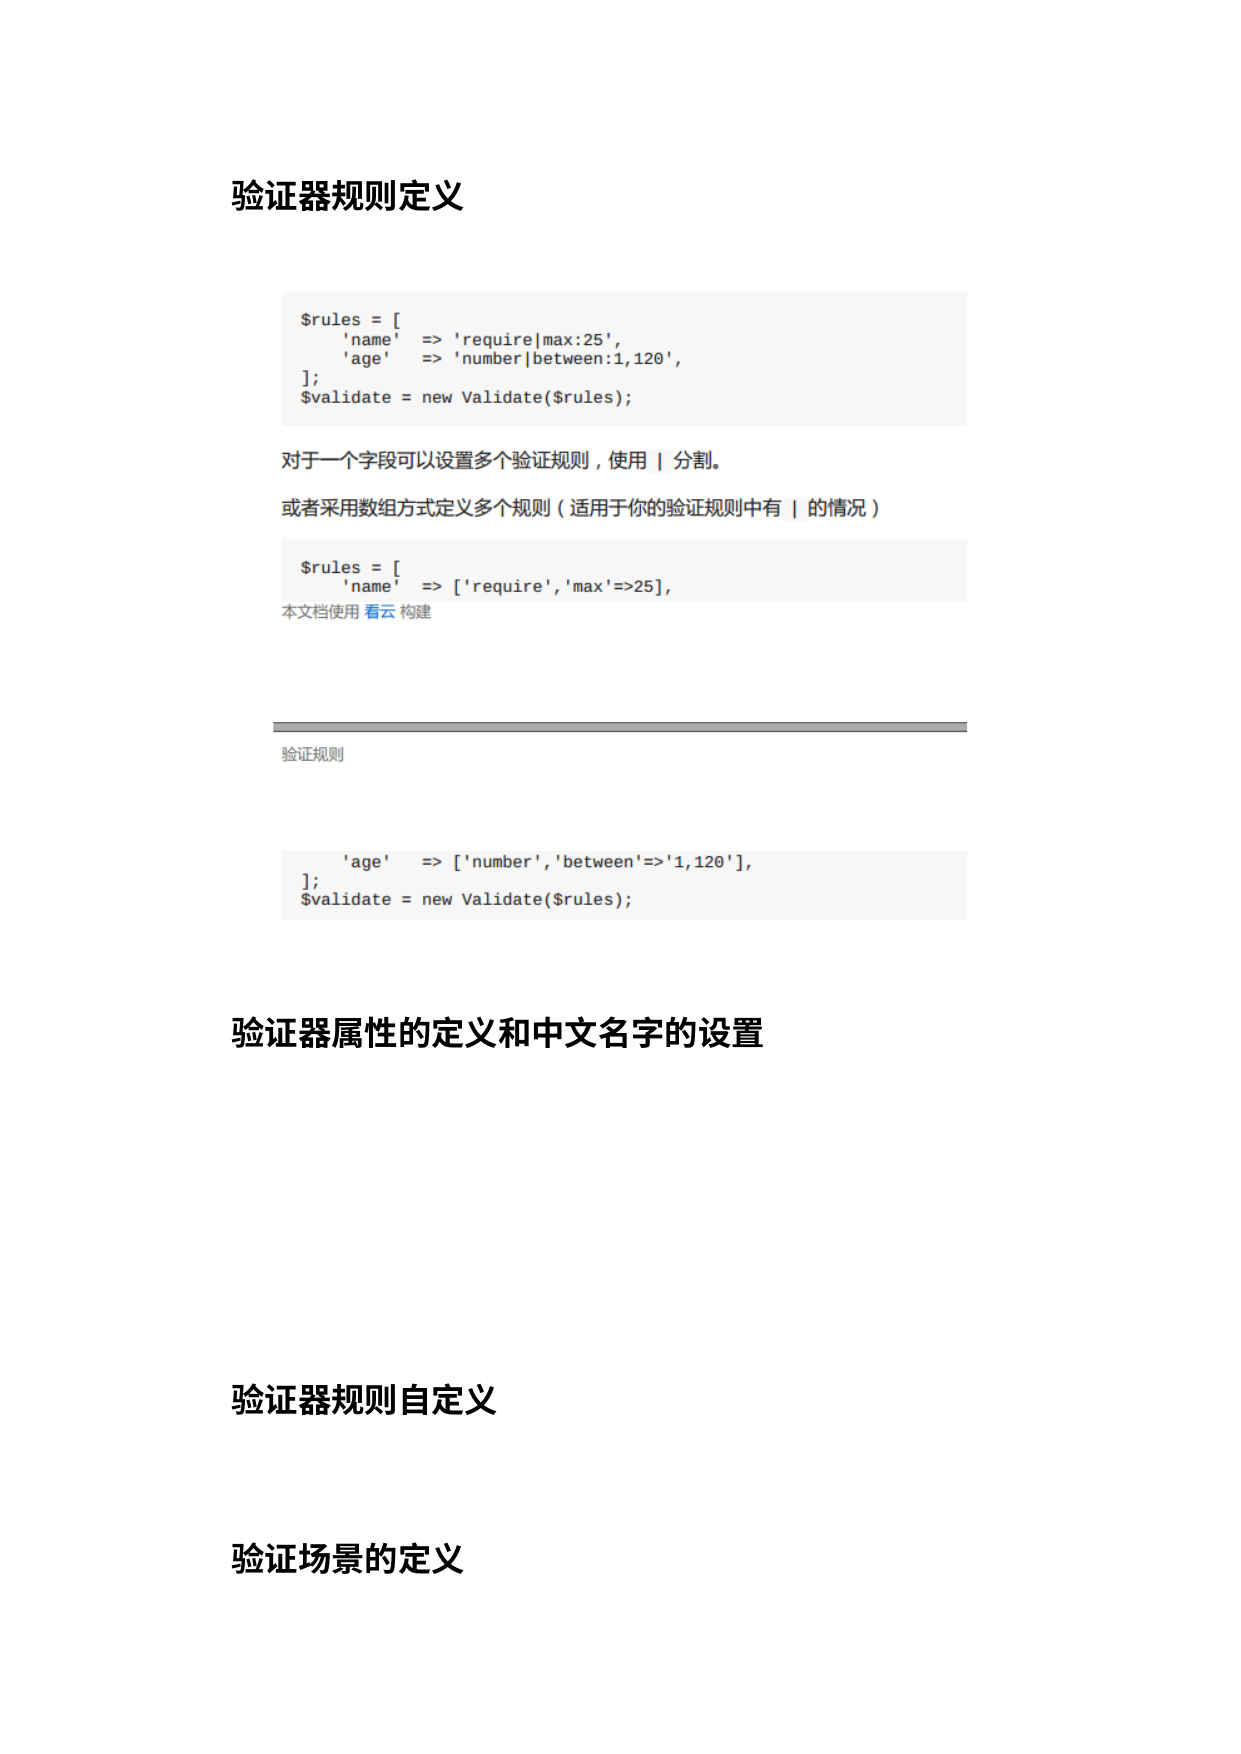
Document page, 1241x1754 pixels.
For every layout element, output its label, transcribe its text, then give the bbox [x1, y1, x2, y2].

subtitle 验证器属性的定义和中文名字的设置 [187, 999, 1053, 1064]
picture [273, 289, 968, 920]
subtitle 验证器规则定义 [187, 162, 1053, 227]
subtitle 验证器规则自定义 [187, 1365, 1053, 1430]
text 验证场景的定义 [187, 1525, 1053, 1590]
